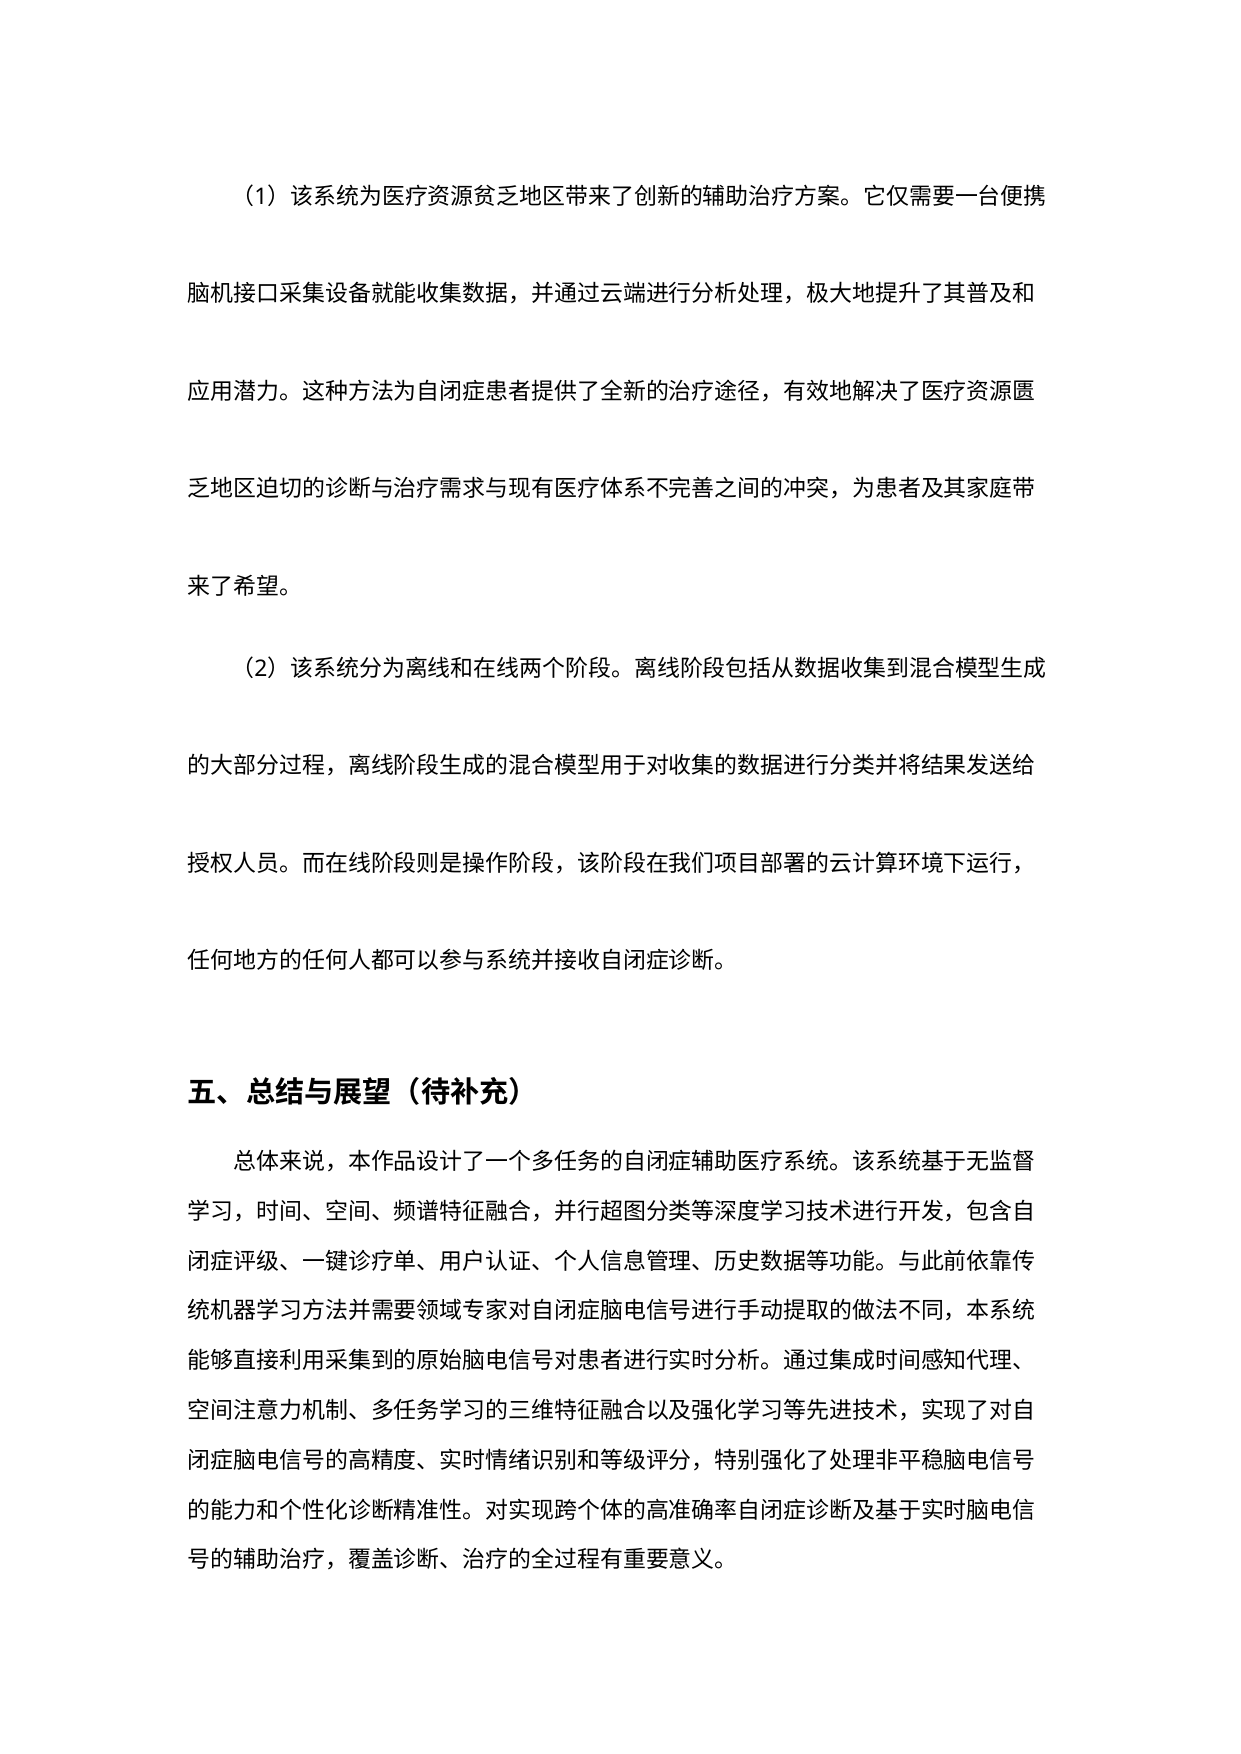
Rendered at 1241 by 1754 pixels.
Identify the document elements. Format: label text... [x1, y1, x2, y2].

text （2）该系统分为离线和在线两个阶段。离线阶段包括从数据收集到混合模型生成的大部分过程，离线阶段生成的混合模型用于对收集的数据进行分类并将结果发送给授权人员。而在线阶段则是操作阶段，该阶段在我们项目部署的云计算环境下运行，任何地方的任何人都可以参与系统并接收自闭症诊断。 [187, 633, 1053, 991]
text 总体来说，本作品设计了一个多任务的自闭症辅助医疗系统。该系统基于无监督学习，时间、空间、频谱特征融合，并行超图分类等深度学习技术进行开发，包含自闭症评级、一键诊疗单、用户认证、个人信息管理、历史数据等功能。与此前依靠传统机器学习方法并需要领域专家对自闭症脑电信号进行手动提取的做法不同，本系统能够直接利用采集到的原始脑电信号对患者进行实时分析。通过集成时间感知代理、空间注意力机制、多任务学习的三维特征融合以及强化学习等先进技术，实现了对自闭症脑电信号的高精度、实时情绪识别和等级评分，特别强化了处理非平稳脑电信号的能力和个性化诊断精准性。对实现跨个体的高准确率自闭症诊断及基于实时脑电信号的辅助治疗，覆盖诊断、治疗的全过程有重要意义。 [187, 1143, 1053, 1574]
text 五、总结与展望（待补充） [187, 1057, 1053, 1122]
